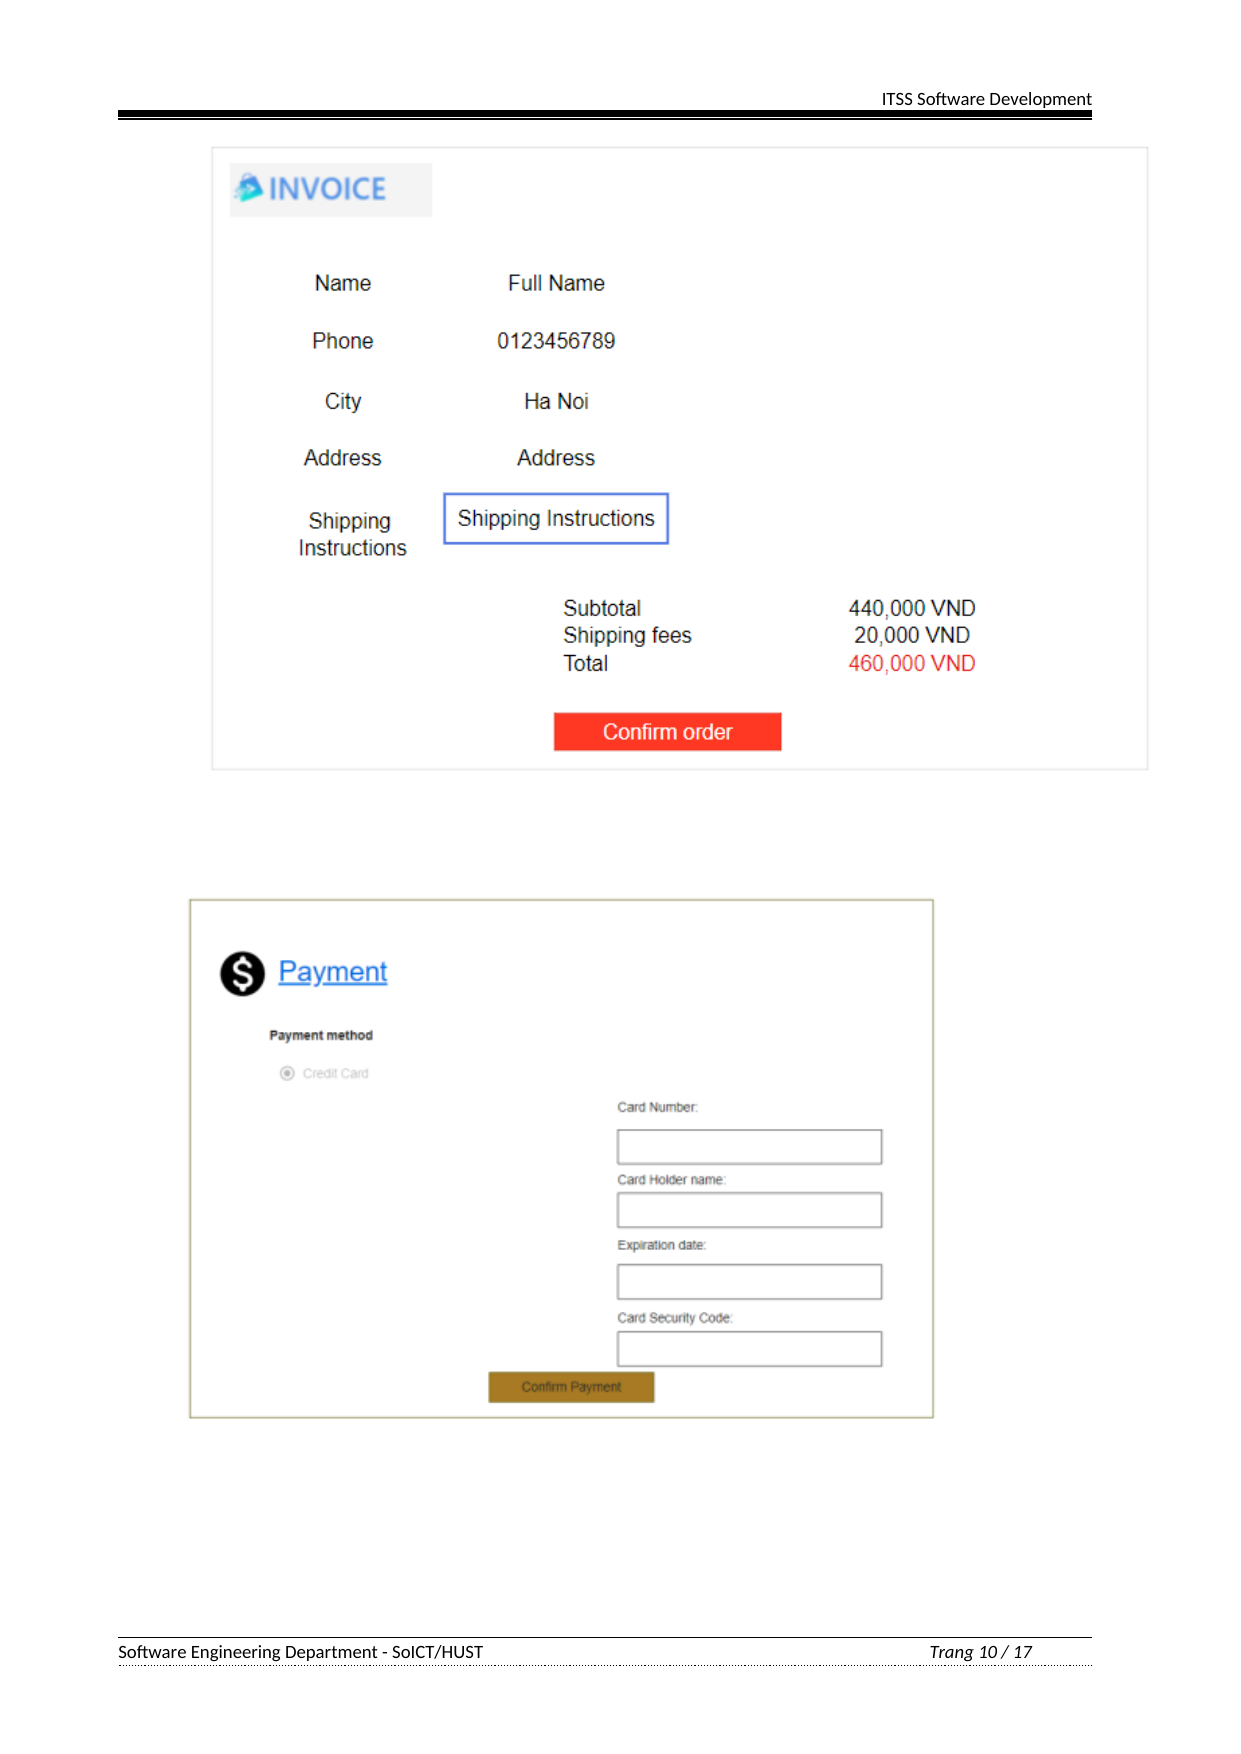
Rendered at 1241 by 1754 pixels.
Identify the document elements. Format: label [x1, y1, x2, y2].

picture [118, 848, 1005, 1483]
picture [192, 135, 1167, 780]
